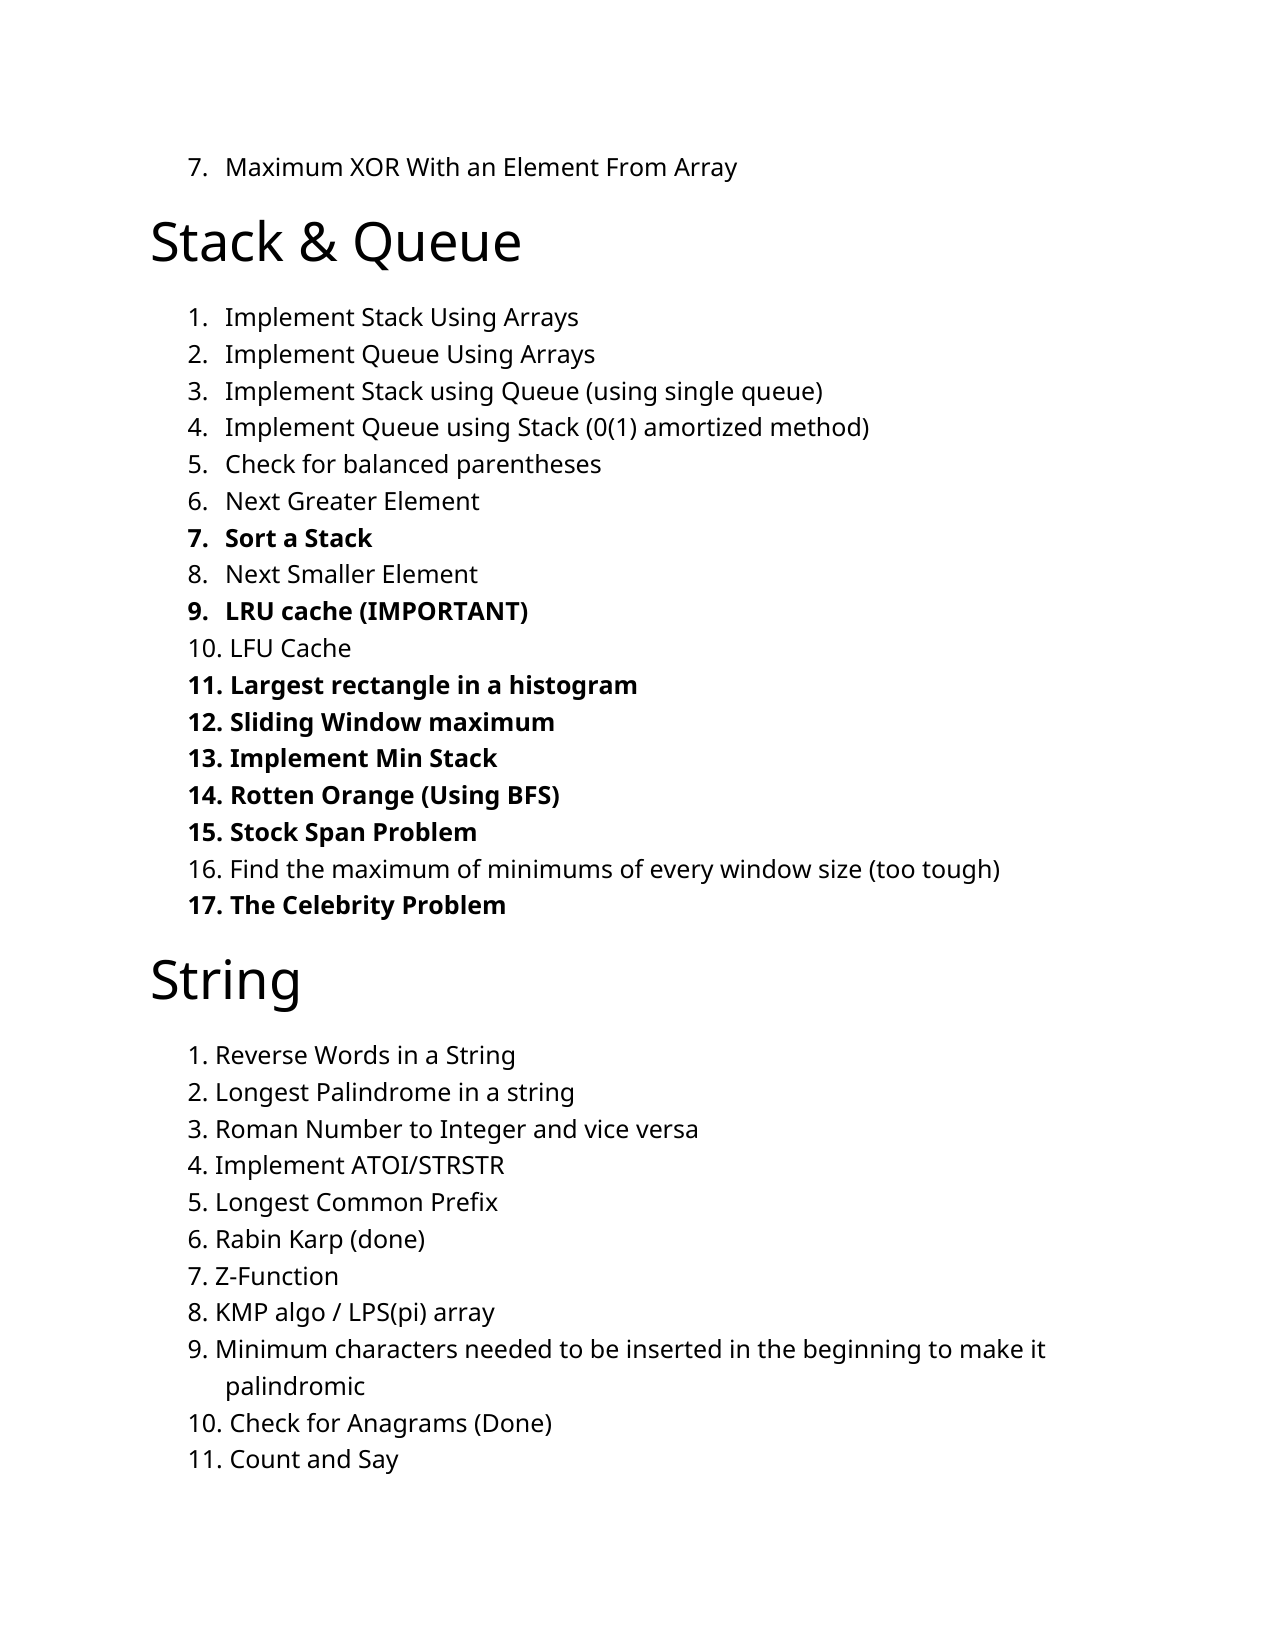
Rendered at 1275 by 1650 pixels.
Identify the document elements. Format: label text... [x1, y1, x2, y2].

list Check for Anagrams (Done) [187, 1405, 1125, 1439]
list LRU cache (IMPORTANT) [187, 594, 1125, 628]
list Check for balanced parentheses [187, 447, 1125, 481]
list Find the maximum of minimums of every window size (too tough) [187, 851, 1125, 885]
list Rotten Orange (Using BFS) [187, 778, 1125, 812]
list Longest Common Prefix [187, 1185, 1125, 1219]
list Implement Min Stack [187, 741, 1125, 775]
text String [150, 941, 1125, 1015]
list Implement Stack using Queue (using single queue) [187, 373, 1125, 407]
list KMP algo / LPS(pi) array [187, 1295, 1125, 1329]
list LFU Cache [187, 631, 1125, 665]
list Largest rectangle in a histogram [187, 667, 1125, 701]
list Rabin Karp (done) [187, 1222, 1125, 1256]
list Stock Span Problem [187, 814, 1125, 848]
list Next Smaller Element [187, 557, 1125, 591]
list Reverse Words in a String [187, 1038, 1125, 1072]
list Next Greater Element [187, 483, 1125, 518]
list Implement Queue Using Arrays [187, 336, 1125, 371]
list Longest Palindrome in a string [187, 1074, 1125, 1108]
list The Celebrity Problem [187, 888, 1125, 922]
list Z-Function [187, 1258, 1125, 1292]
list Implement ATOI/STRSTR [187, 1148, 1125, 1182]
text Stack & Queue [150, 203, 1125, 277]
list Sliding Window maximum [187, 704, 1125, 738]
list Count and Say [187, 1442, 1125, 1476]
list Maximum XOR With an Element From Array [187, 150, 1125, 184]
list Minimum characters needed to be inserted in the beginning to make it palindromic [187, 1332, 1125, 1403]
list Roman Number to Integer and vice versa [187, 1111, 1125, 1145]
list Implement Queue using Stack (0(1) amortized method) [187, 410, 1125, 444]
list Sort a Stack [187, 520, 1125, 554]
list Implement Stack Using Arrays [187, 300, 1125, 334]
